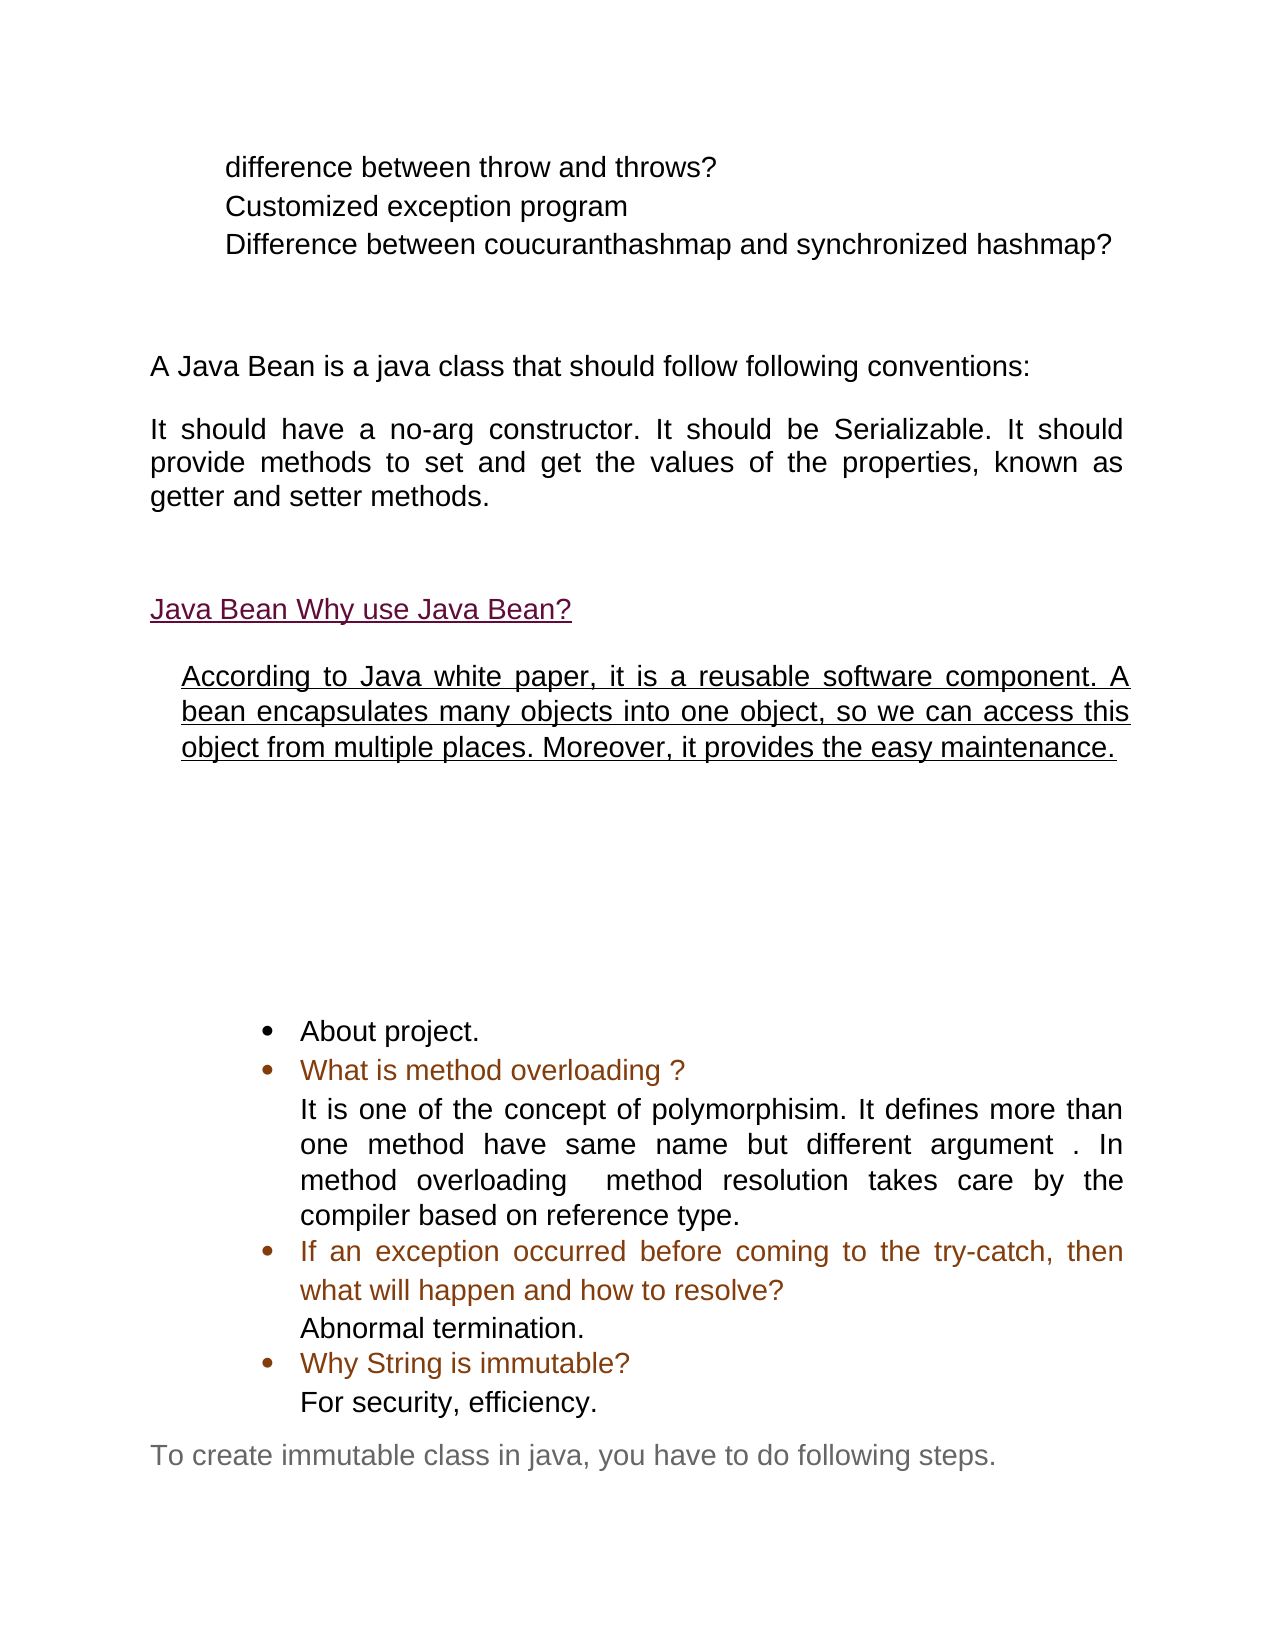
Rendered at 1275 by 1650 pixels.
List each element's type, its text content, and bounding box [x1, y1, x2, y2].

text Java Bean Why use Java Bean? [150, 592, 1125, 625]
table_header According to Java white paper, it is a reusable software component. A bean encapsulates many objects into one object, so we can access this object from multiple places. Moreover, it provides the easy maintenance. [149, 655, 1133, 766]
list It is one of the concept of polymorphisim. It defines more than one method have same name but different argument . In method overloading method resolution takes care by the compiler based on reference type. [300, 1092, 1125, 1232]
list For security, efficiency. [300, 1385, 1125, 1419]
list Difference between coucuranthashmap and synchronized hashmap? [225, 227, 1125, 261]
list Abnormal termination. [300, 1311, 1125, 1344]
text To create immutable class in java, you have to do following steps. [150, 1437, 1125, 1471]
text It should have a no-arg constructor. It should be Serializable. It should provide methods to set and get the values of the properties, known as getter and setter methods. [150, 412, 1125, 512]
text A Java Bean is a java class that should follow following conventions: [150, 349, 1125, 383]
list What is method overloading ? [262, 1053, 1125, 1087]
list Customized exception program [225, 188, 1125, 222]
list Why String is immutable? [262, 1347, 1125, 1380]
list About project. [262, 1014, 1125, 1048]
list If an exception occurred before coming to the try-catch, then what will happen and how to resolve? [262, 1234, 1125, 1306]
list difference between throw and throws? [225, 150, 1125, 183]
